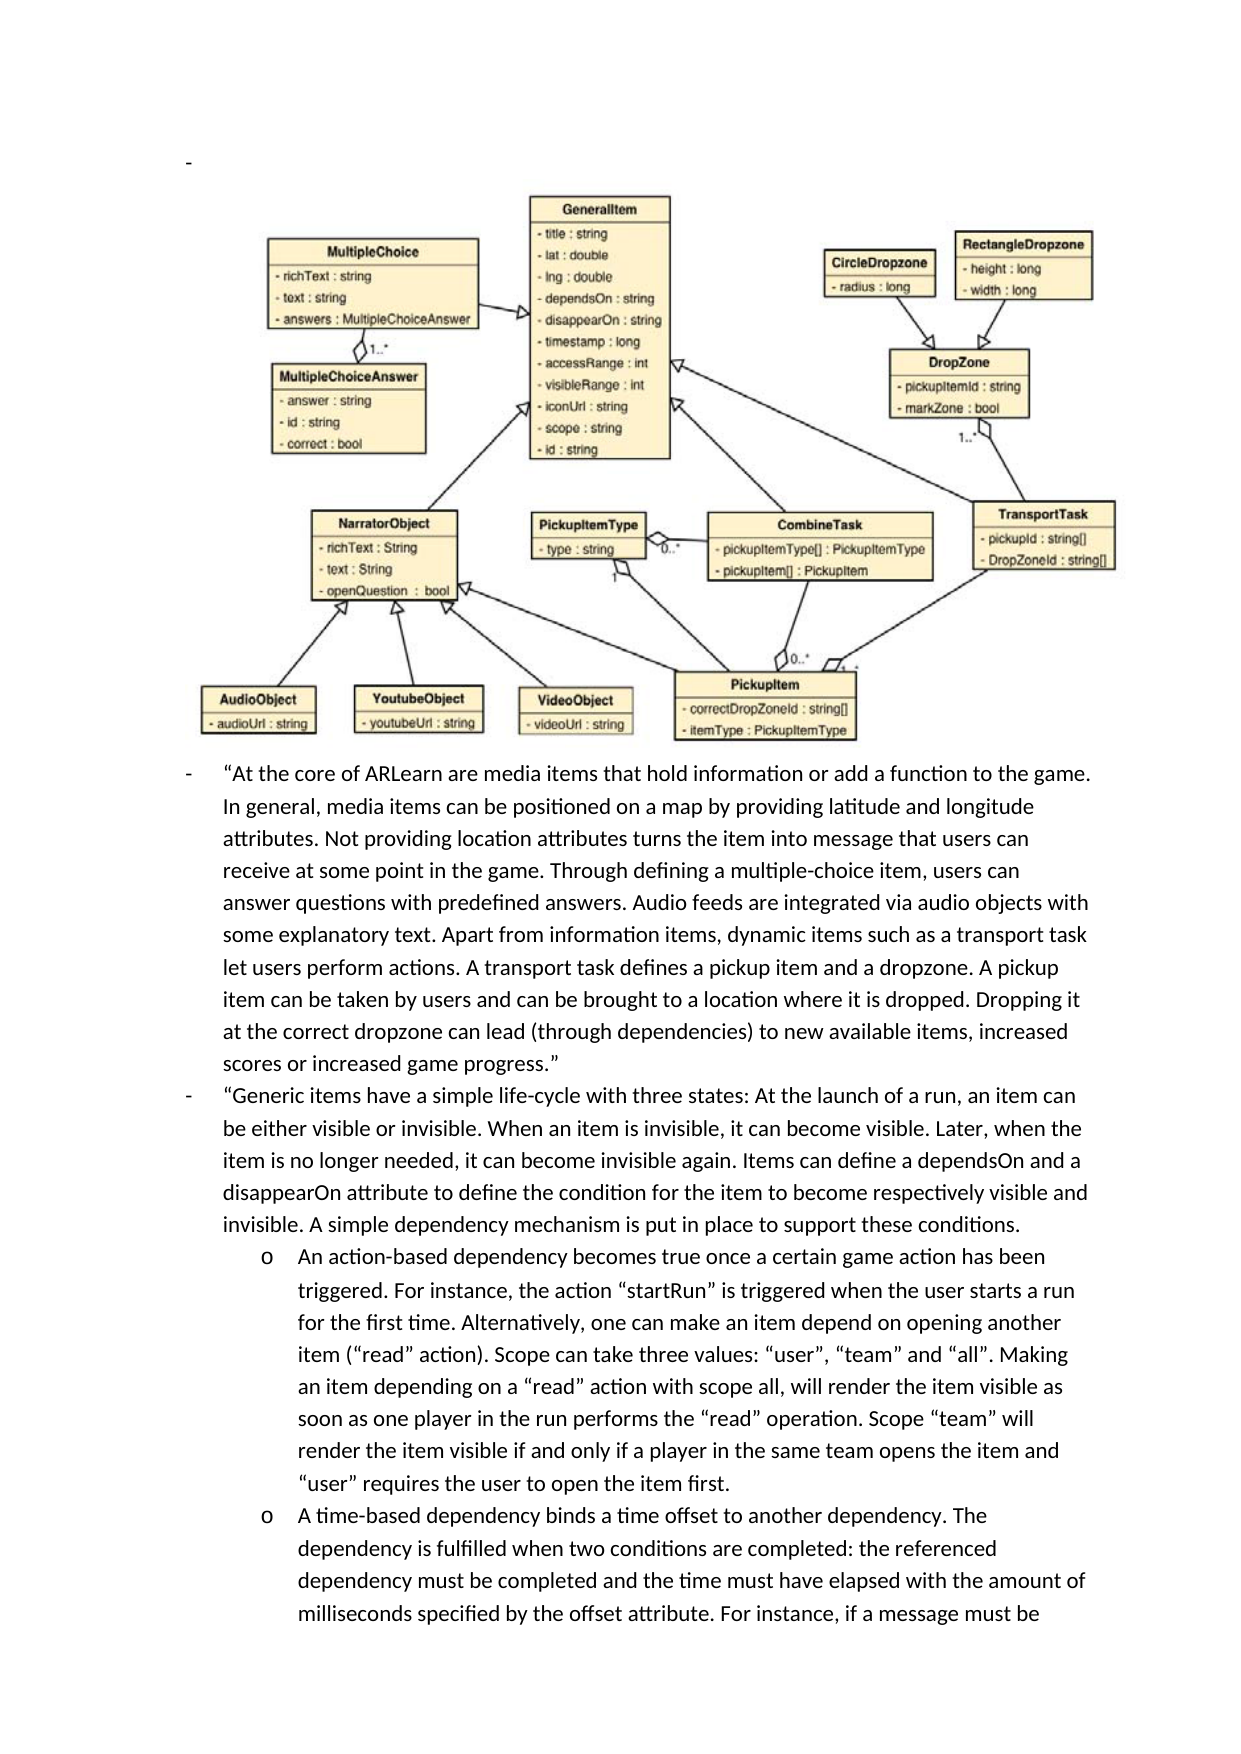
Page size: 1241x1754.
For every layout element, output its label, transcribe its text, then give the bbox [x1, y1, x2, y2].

list “At the core of ARLearn are media items that hold information or add a function to the game. In general, media items can be positioned on a map by providing latitude and longitude attributes. Not providing location attributes turns the item into message that users can receive at some point in the game. Through defining a multiple-choice item, users can answer questions with predefined answers. Audio feeds are integrated via audio objects with some explanatory text. Apart from information items, dynamic items such as a transport task let users perform actions. A transport task defines a pickup item and a dropzone. A pickup item can be taken by users and can be brought to a location where it is dropped. Dropping it at the correct dropzone can lead (through dependencies) to new available items, increased scores or increased game progress.” [185, 759, 1093, 1077]
list “Generic items have a simple life-cycle with three states: At the launch of a run, an item can be either visible or invisible. When an item is invisible, it can become visible. Later, when the item is no longer needed, it can become invisible again. Items can define a dependsOn and a disappearOn attribute to define the condition for the item to become respectively visible and invisible. A simple dependency mechanism is put in place to support these conditions. [185, 1081, 1093, 1238]
list An action-based dependency becomes true once a certain game action has been triggered. For instance, the action “startRun” is triggered when the user starts a run for the first time. Alternatively, one can make an item depend on opening another item (“read” action). Scope can take three values: “user”, “team” and “all”. Making an item depending on a “read” action with scope all, will render the item visible as soon as one player in the run performs the “read” operation. Scope “team” will render the item visible if and only if a player in the same team opens the item and “user” requires the user to open the item first. [260, 1242, 1093, 1497]
